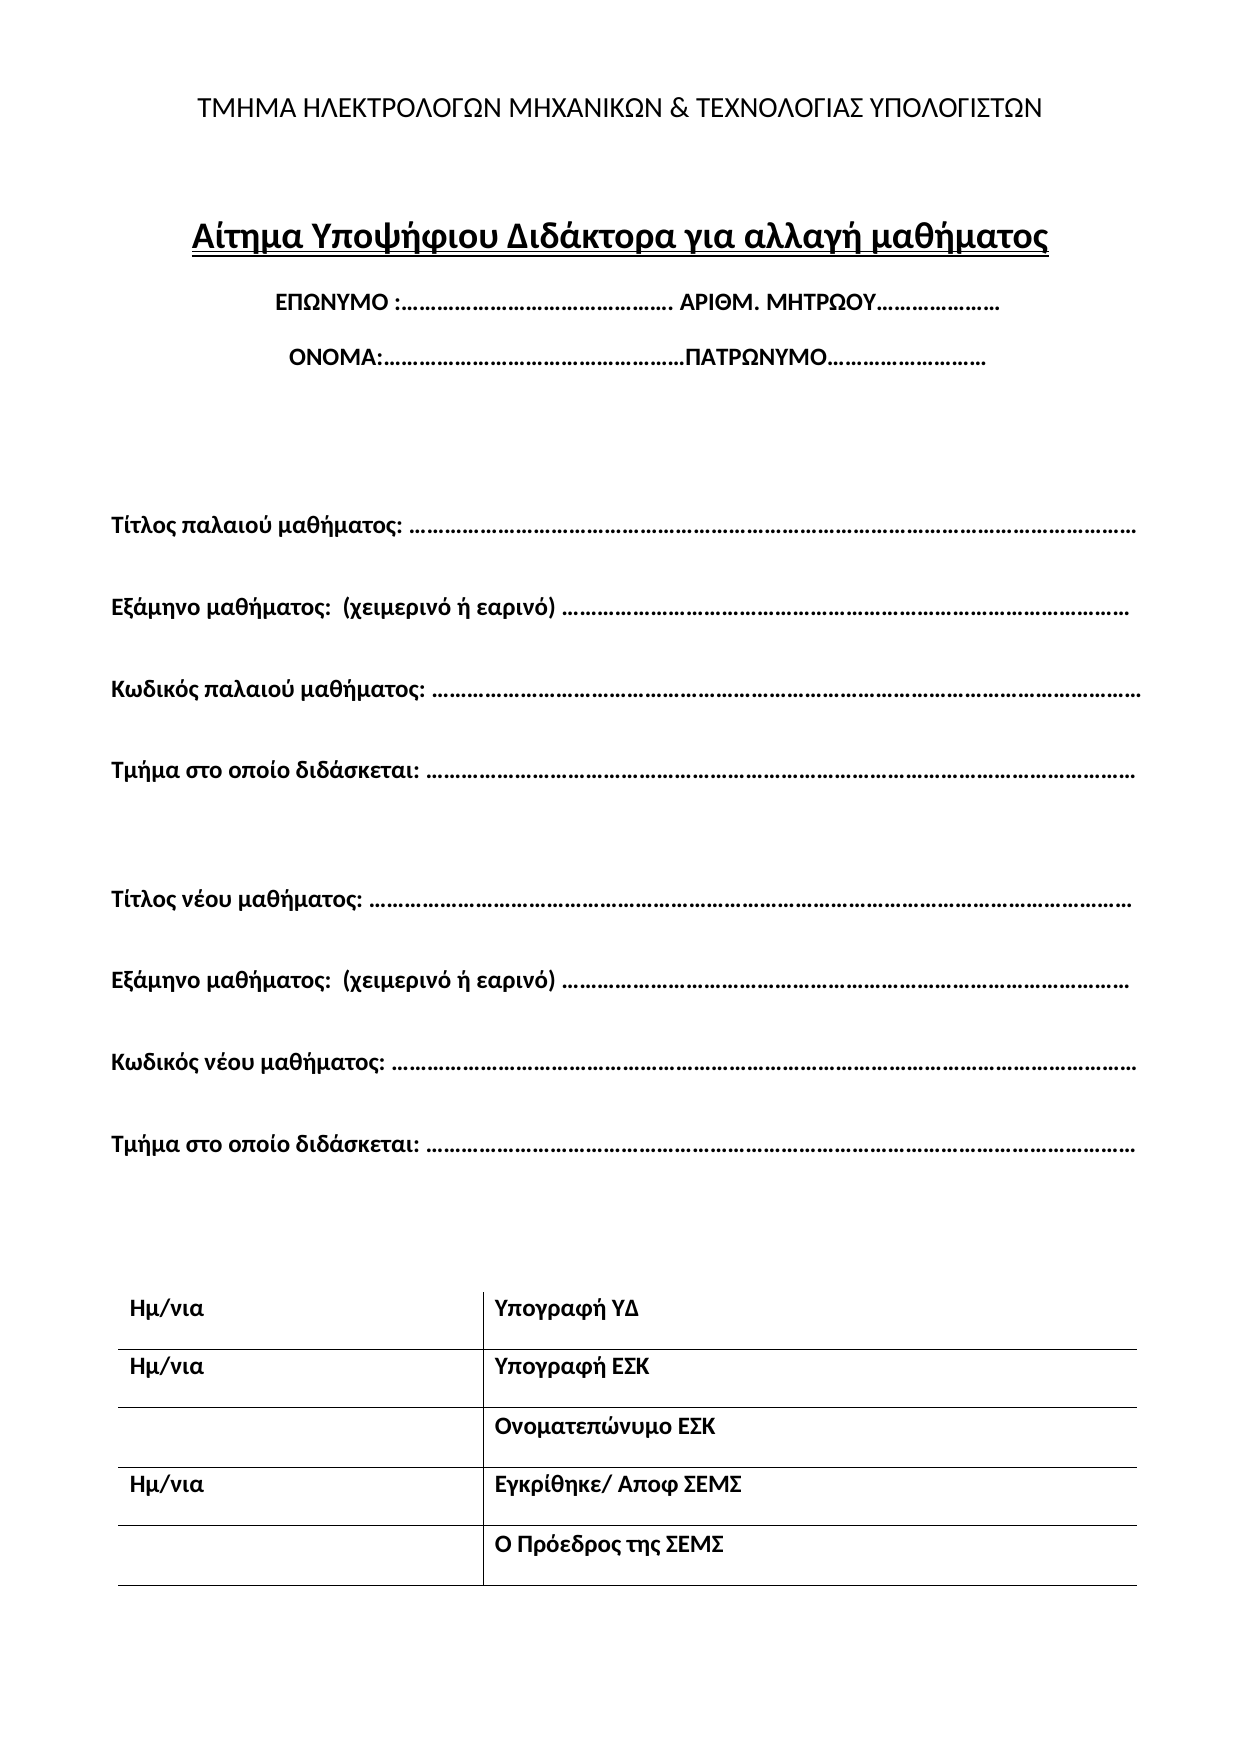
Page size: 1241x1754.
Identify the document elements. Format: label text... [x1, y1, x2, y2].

text Εξάμηνο μαθήματος: (χειμερινό ή εαρινό) …………………………………………………………………………………… [111, 591, 1202, 621]
table_header Ημ/νια [118, 1292, 483, 1349]
text ΤΜΗΜΑ ΗΛΕΚΤΡΟΛΟΓΩΝ ΜΗΧΑΝΙΚΩΝ & ΤΕΧΝΟΛΟΓΙΑΣ ΥΠΟΛΟΓΙΣΤΩΝ [74, 89, 1167, 124]
table_cell [118, 1526, 483, 1585]
text Εξάμηνο μαθήματος: (χειμερινό ή εαρινό) …………………………………………………………………………………… [111, 965, 1202, 995]
text Τμήμα στο οποίο διδάσκεται: ………………………………………………………………………………………………………… [111, 755, 1202, 785]
text Τμήμα στο οποίο διδάσκεται: ………………………………………………………………………………………………………… [111, 1128, 1202, 1159]
table_cell [118, 1408, 483, 1467]
table_cell Εγκρίθηκε/ Αποφ ΣΕΜΣ [484, 1468, 1137, 1525]
text Τίτλος νέου μαθήματος: ………………………………………………………………………………………………………………… [111, 883, 1202, 913]
table_cell Ονοματεπώνυμο ΕΣΚ [484, 1408, 1137, 1467]
table_cell Υπογραφή ΕΣΚ [484, 1350, 1137, 1407]
table_header Υπογραφή ΥΔ [484, 1292, 1137, 1349]
table_cell Ημ/νια [118, 1350, 483, 1407]
text Τίτλος παλαιού μαθήματος: …………………………………………………………………………………………………………… [111, 509, 1202, 539]
text Αίτημα Υποψήφιου Διδάκτορα για αλλαγή μαθήματος [74, 212, 1167, 258]
text Κωδικός παλαιού μαθήματος: ………………………………………………………………………………………………………… [111, 673, 1202, 703]
text Κωδικός νέου μαθήματος: ……………………………………………………………………………………………………………… [111, 1047, 1202, 1077]
text ΟΝΟΜΑ:……………………………………………ΠΑΤΡΩΝΥΜΟ……………………… [74, 342, 1202, 372]
table_cell Ημ/νια [118, 1468, 483, 1525]
table_cell Ο Πρόεδρος της ΣΕΜΣ [484, 1526, 1137, 1585]
text ΕΠΩΝΥΜΟ :………………………………………. ΑΡΙΘΜ. ΜΗΤΡΩΟΥ………………… [74, 286, 1202, 316]
